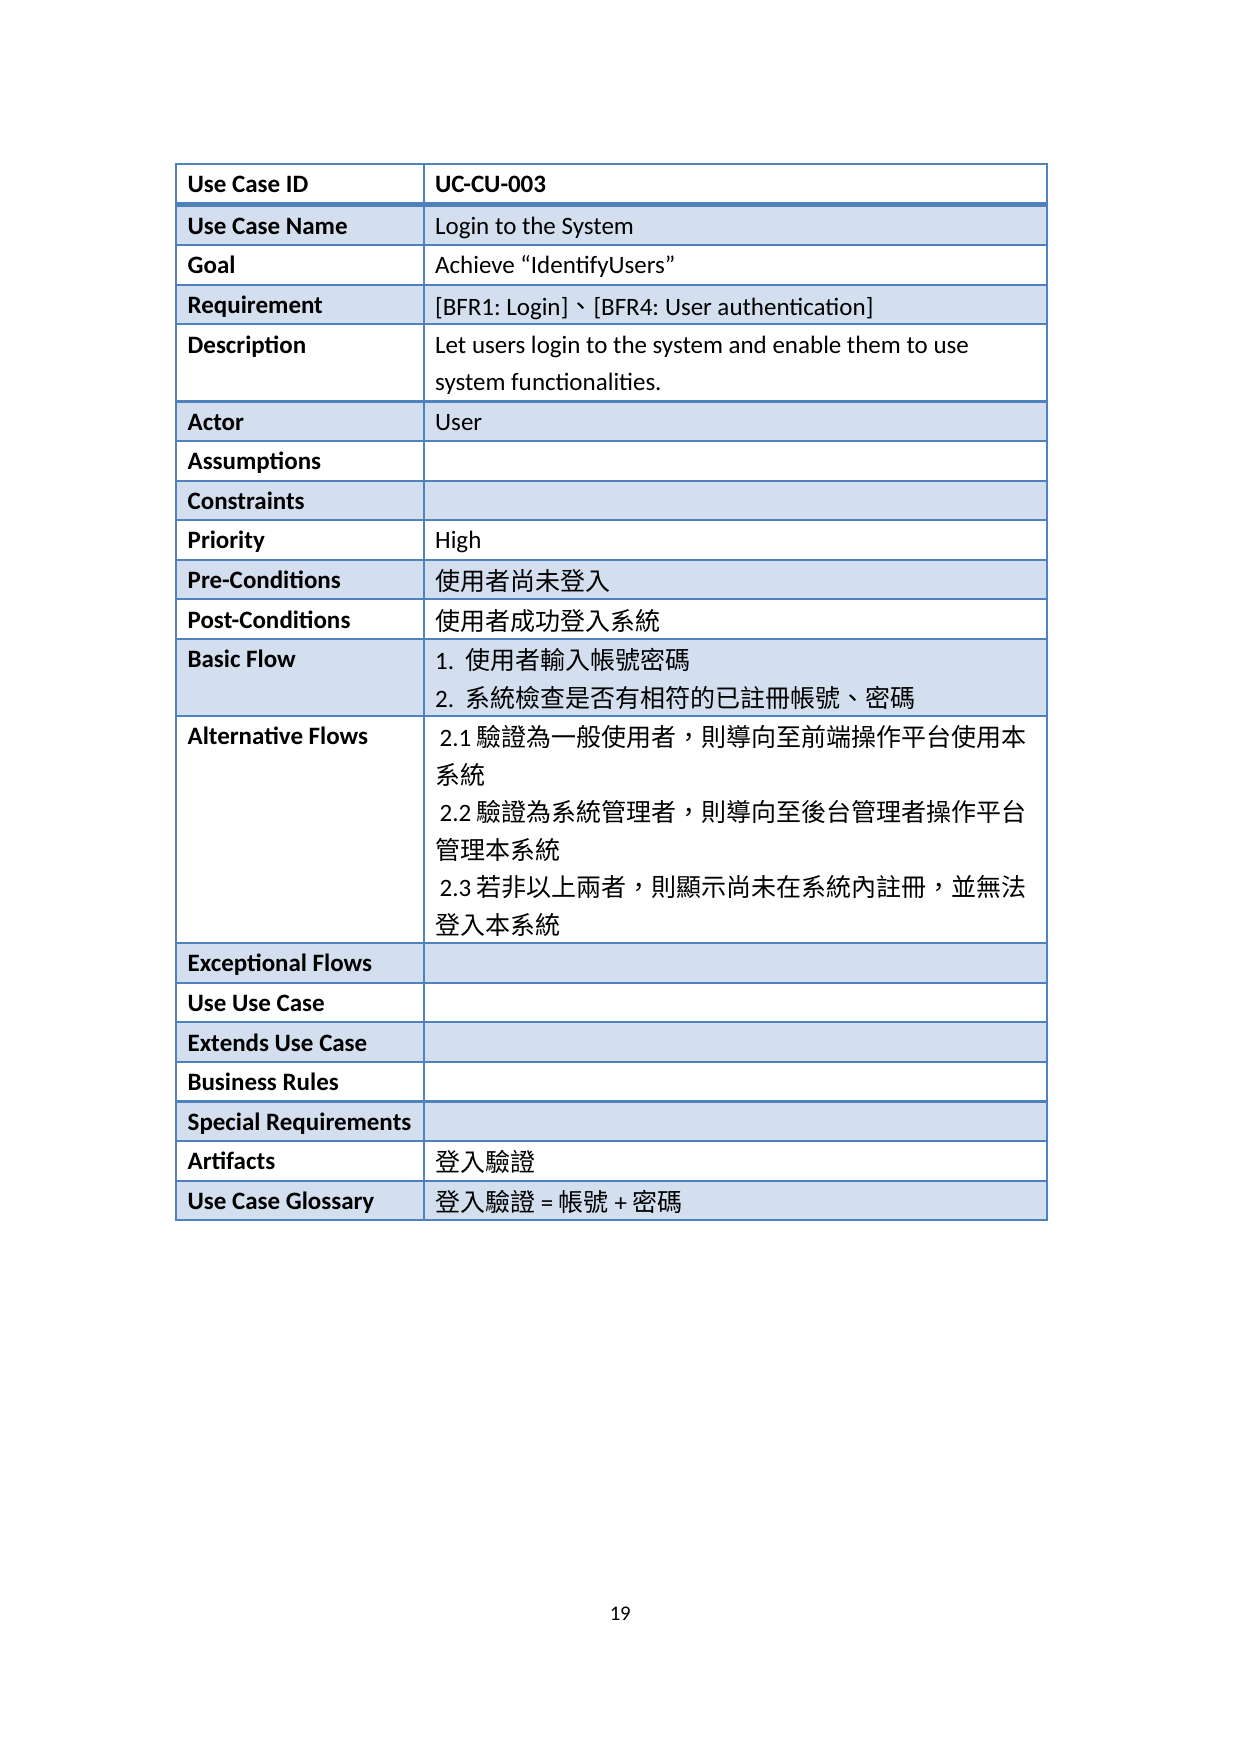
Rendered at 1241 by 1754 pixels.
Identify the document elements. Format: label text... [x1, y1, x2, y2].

table_cell Extends Use Case [177, 1023, 423, 1061]
table_cell 登入驗證 = 帳號 + 密碼 [425, 1182, 1046, 1219]
table_cell Use Case Name [177, 207, 423, 244]
table_cell Priority [177, 521, 423, 559]
table_cell Artifacts [177, 1142, 423, 1179]
table_cell User [425, 403, 1046, 440]
table_cell Basic Flow [177, 640, 423, 715]
table_cell Assumptions [177, 442, 423, 479]
table_cell 2.1 驗證為一般使用者，則導向至前端操作平台使用本系統 2.2 驗證為系統管理者，則導向至後台管理者操作平台管理本系統 2.3 若非以上兩者，則顯示尚未在系統內註冊，並無法登入本系統 [425, 717, 1046, 942]
table_cell Let users login to the system and enable them to use system functionalities. [425, 325, 1046, 400]
table_cell Goal [177, 246, 423, 284]
table_cell 登入驗證 [425, 1142, 1046, 1179]
table_cell [425, 482, 1046, 519]
table_header Use Case ID [177, 165, 423, 202]
table_cell [425, 1023, 1046, 1061]
table_cell Pre-Conditions [177, 561, 423, 598]
table_cell Alternative Flows [177, 717, 423, 942]
table_cell [425, 1103, 1046, 1140]
table_cell Requirement [177, 286, 423, 323]
table_cell [BFR1: Login]、[BFR4: User authentication] [425, 286, 1046, 323]
table_cell [425, 442, 1046, 479]
table_cell Post-Conditions [177, 600, 423, 638]
table_cell Use Case Glossary [177, 1182, 423, 1219]
table_cell 使用者尚未登入 [425, 561, 1046, 598]
table_cell Business Rules [177, 1063, 423, 1100]
table_cell Use Use Case [177, 984, 423, 1021]
table_cell Special Requirements [177, 1103, 423, 1140]
table_cell 使用者成功登入系統 [425, 600, 1046, 638]
table_cell [425, 944, 1046, 982]
table_cell Constraints [177, 482, 423, 519]
table_cell 1. 使用者輸入帳號密碼 2. 系統檢查是否有相符的已註冊帳號、密碼 [425, 640, 1046, 715]
table_cell Actor [177, 403, 423, 440]
table_cell Achieve “IdentifyUsers” [425, 246, 1046, 284]
table_cell Login to the System [425, 207, 1046, 244]
table_cell [425, 984, 1046, 1021]
table_cell High [425, 521, 1046, 559]
table_header UC-CU-003 [425, 165, 1046, 202]
table_cell Description [177, 325, 423, 400]
table_cell Exceptional Flows [177, 944, 423, 982]
table_cell [425, 1063, 1046, 1100]
